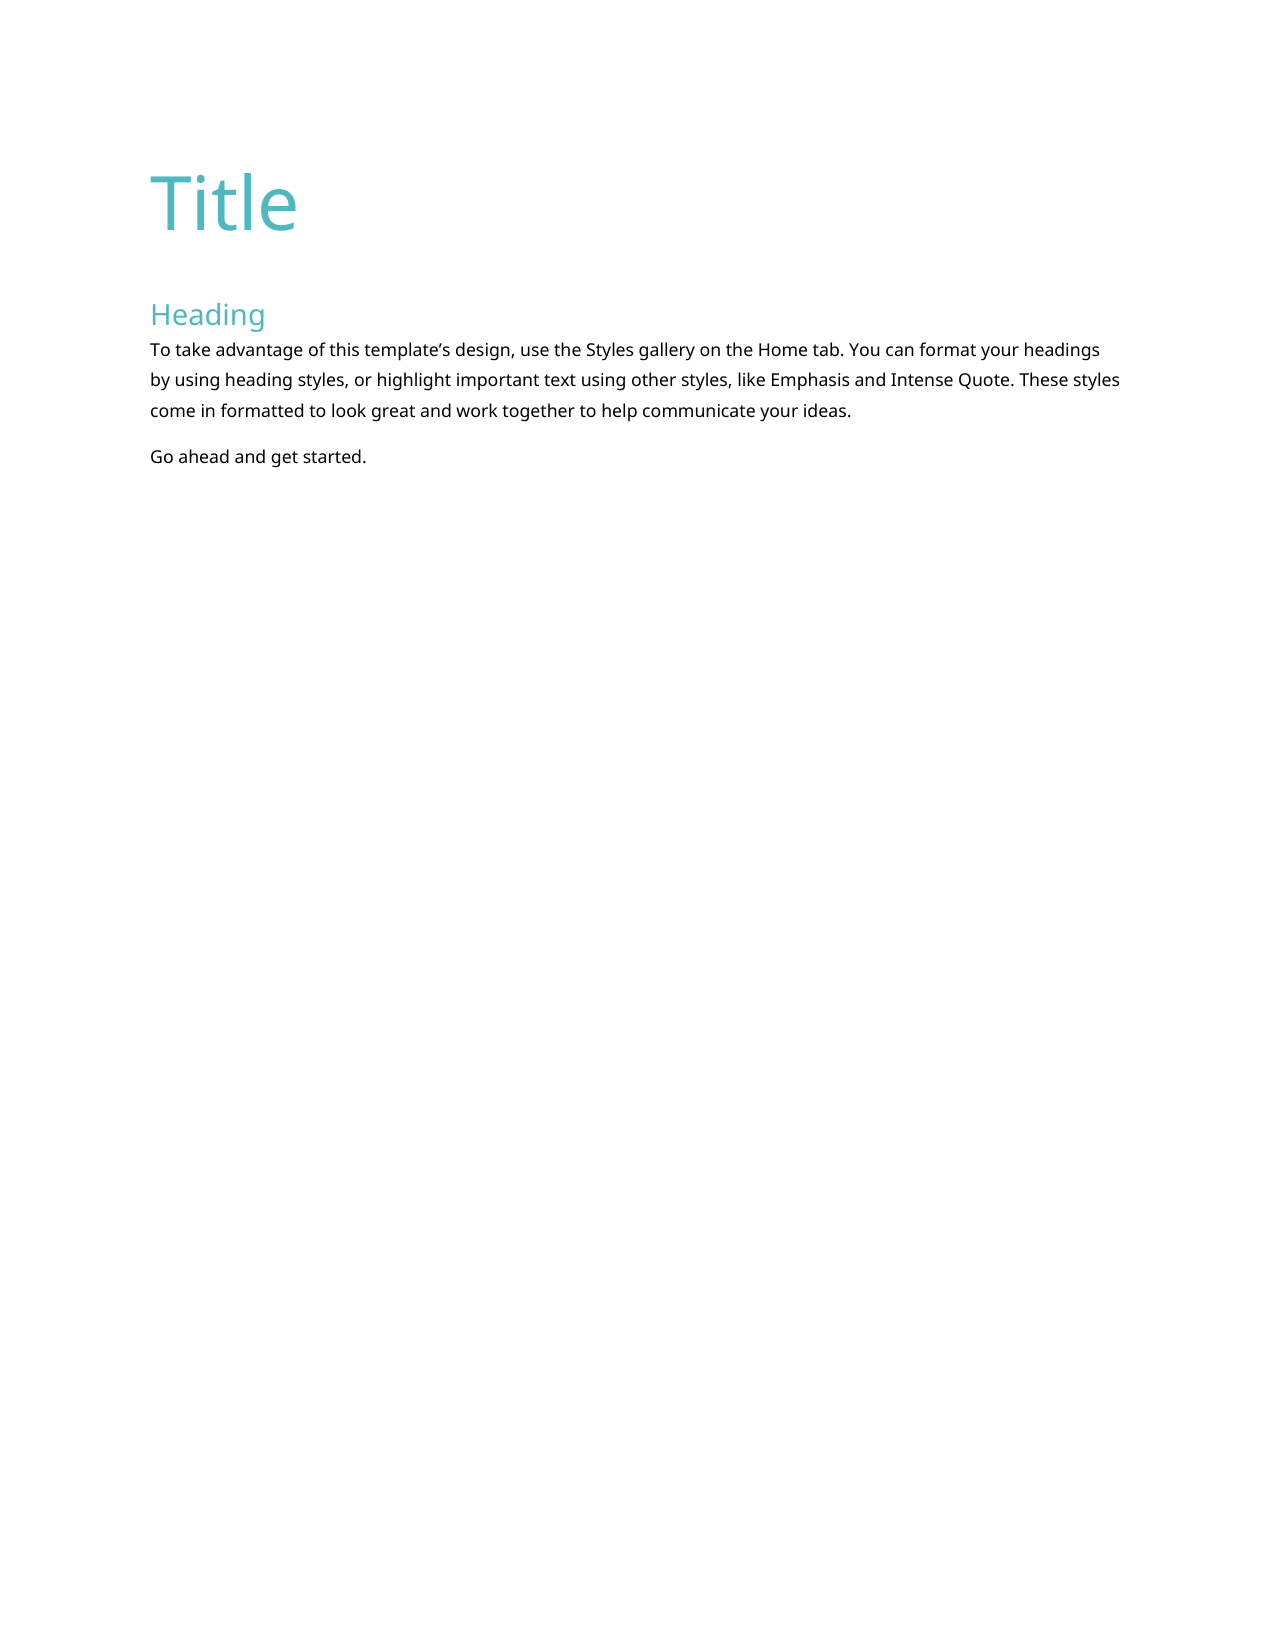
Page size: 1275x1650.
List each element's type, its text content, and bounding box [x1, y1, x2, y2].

text Go ahead and get started. [150, 445, 1125, 469]
text To take advantage of this template’s design, use the Styles gallery on the Home tab. You can format your headings by using heading styles, or highlight important text using other styles, like Emphasis and Intense Quote. These styles come in formatted to look great and work together to help communicate your ideas. [150, 338, 1125, 422]
title Title [150, 150, 1125, 252]
subtitle Heading [150, 294, 1125, 333]
